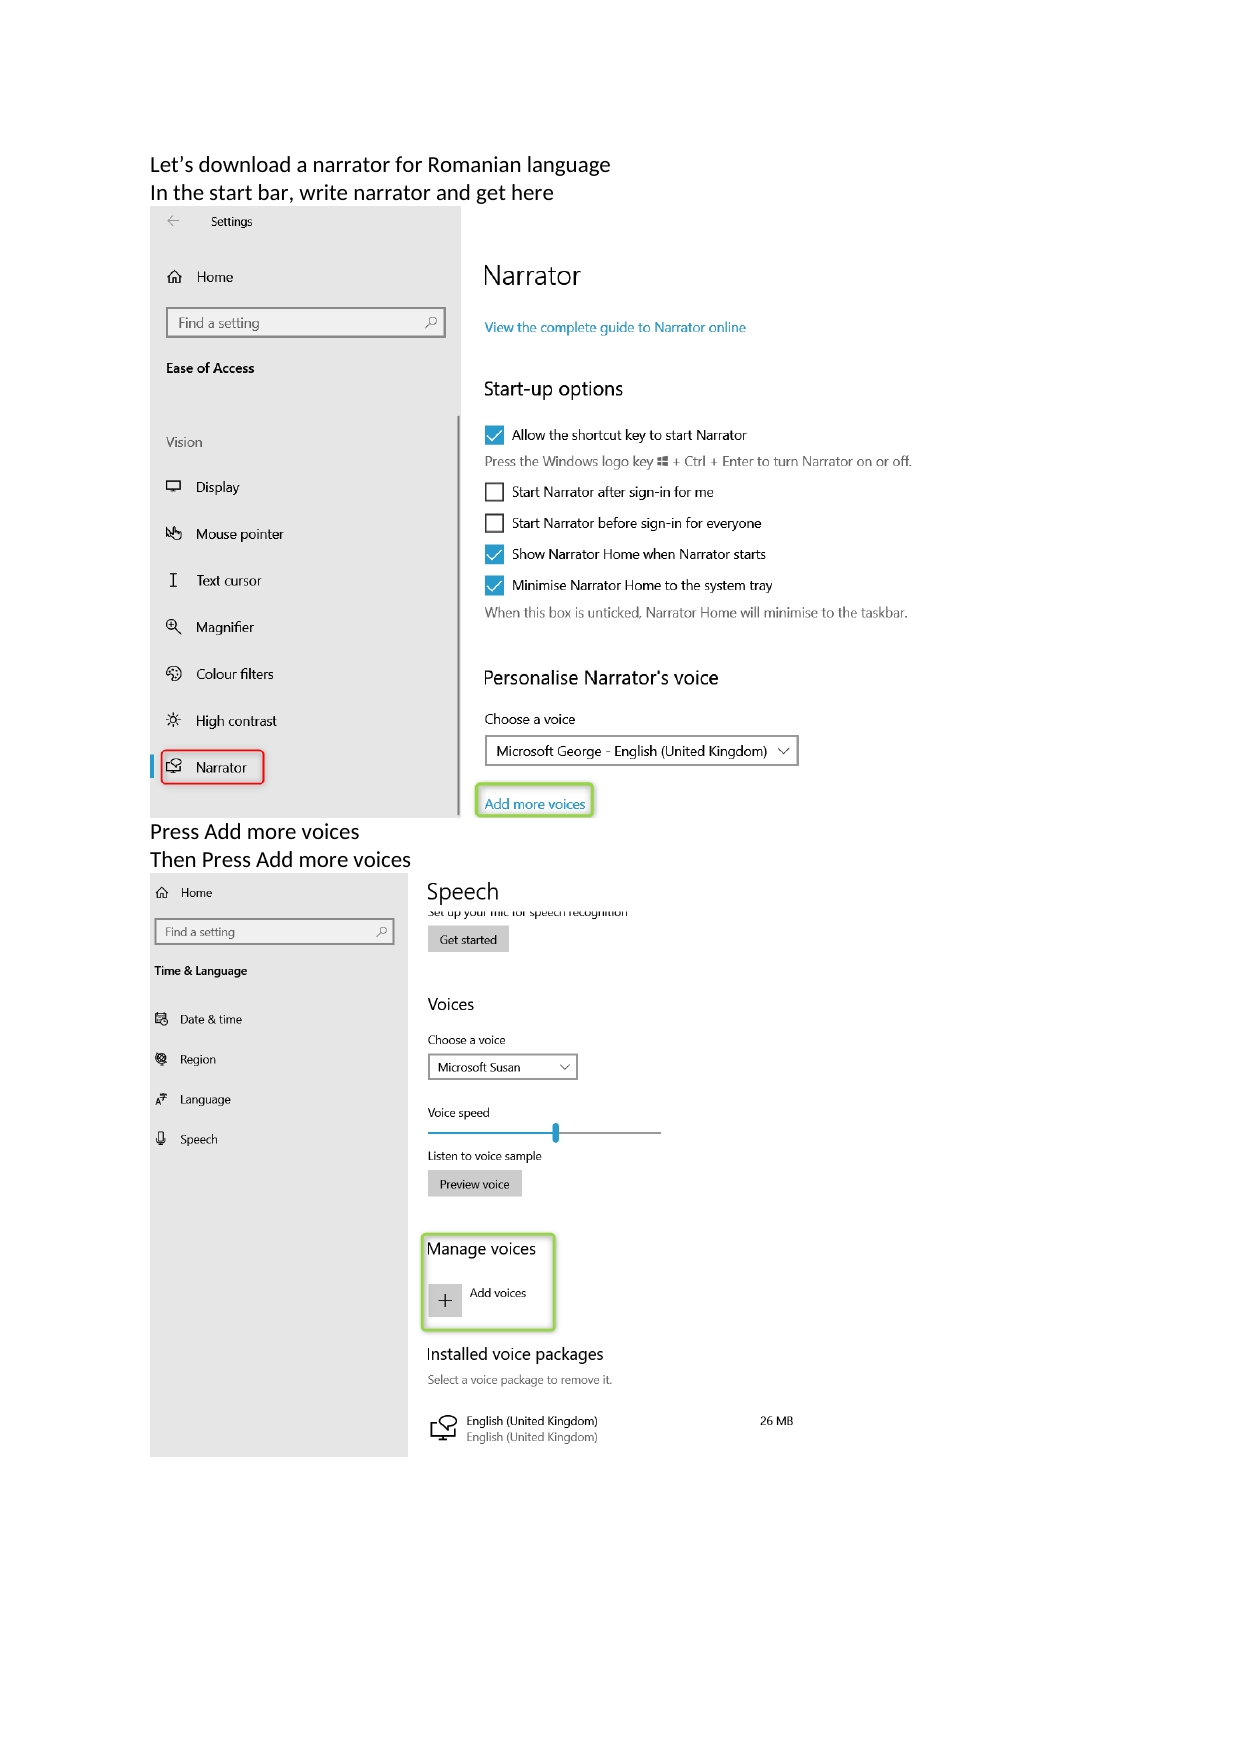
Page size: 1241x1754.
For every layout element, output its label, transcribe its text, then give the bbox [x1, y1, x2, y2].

picture [150, 873, 803, 1457]
text In the start bar, write narrator and get here [150, 178, 1090, 206]
picture [150, 206, 922, 818]
text Press Add more voices [150, 817, 1090, 845]
text Let’s download a narrator for Romanian language [150, 150, 1090, 178]
text Then Press Add more voices [150, 845, 1090, 873]
